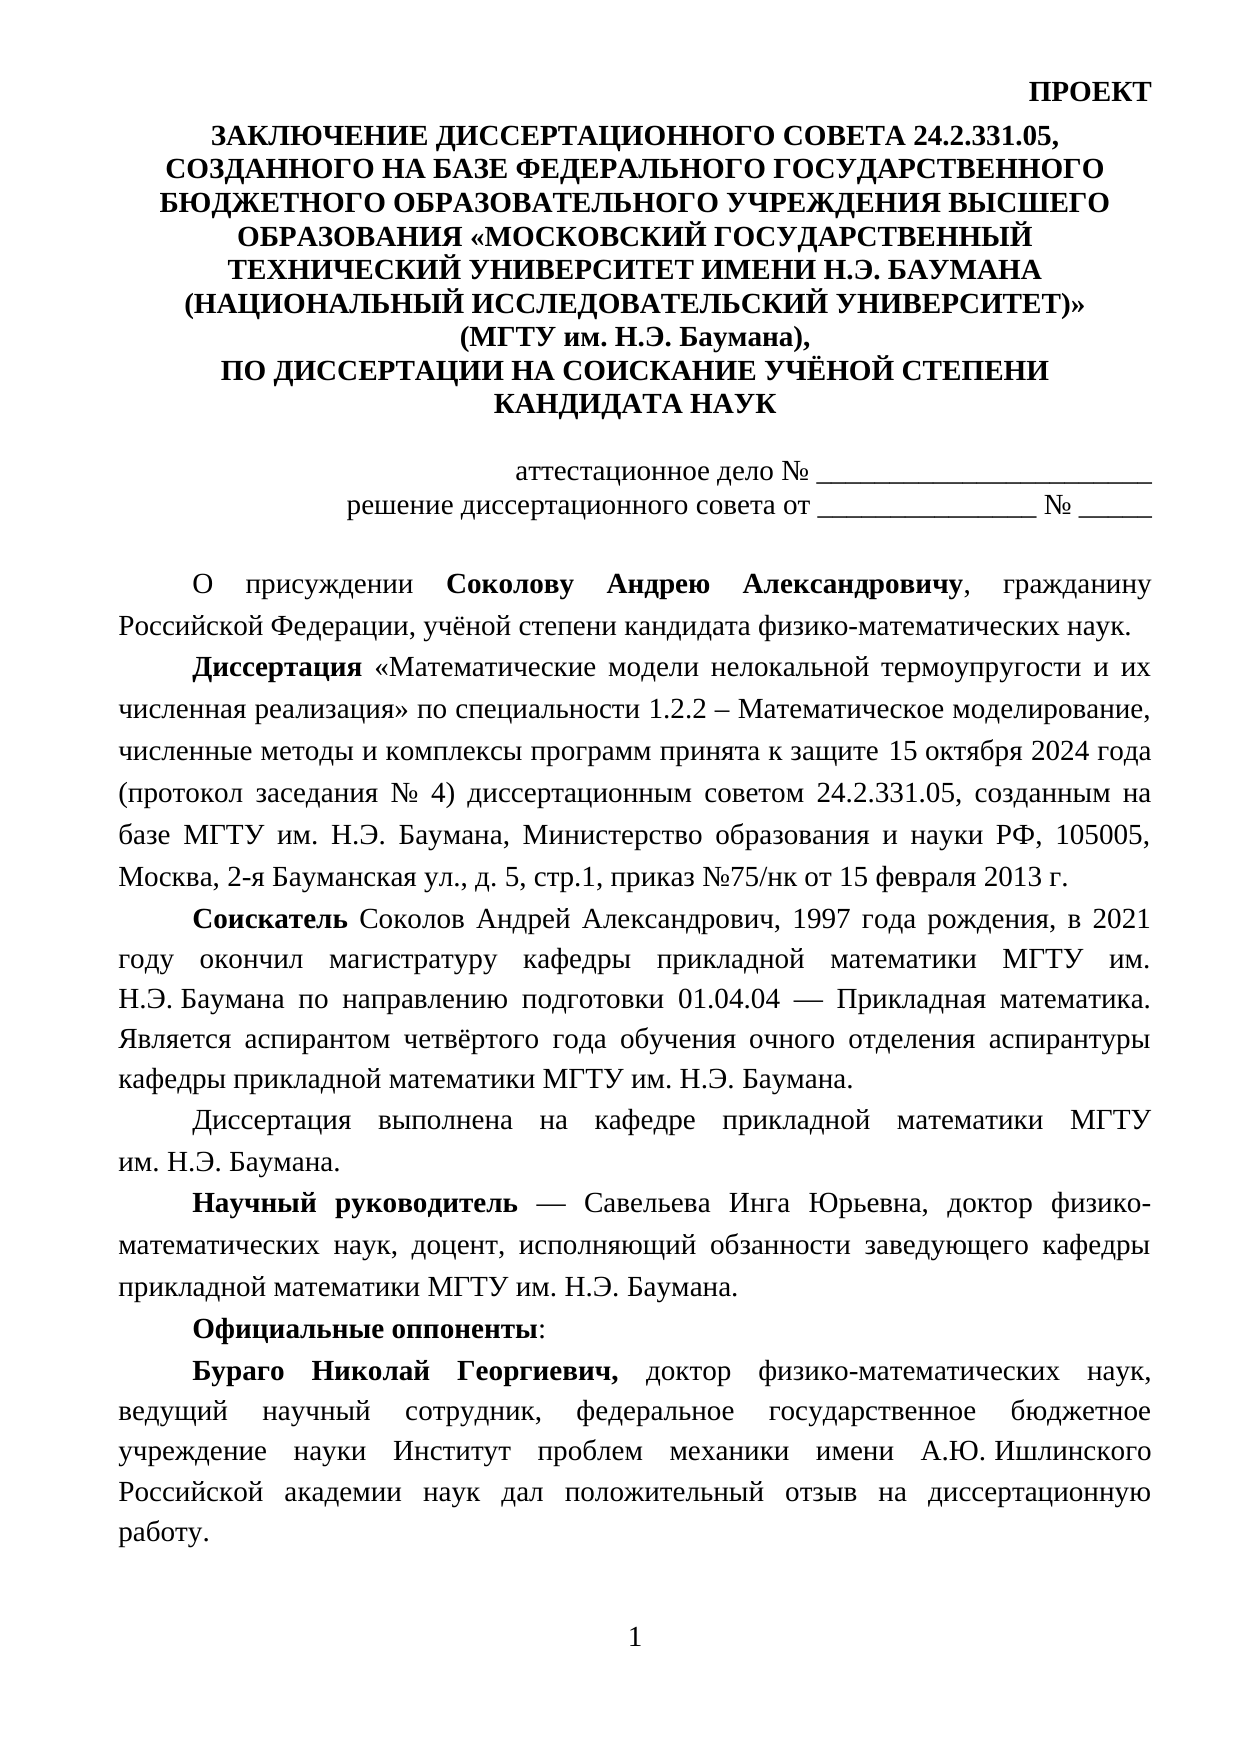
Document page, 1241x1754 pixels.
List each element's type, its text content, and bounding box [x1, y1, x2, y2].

text ПО ДИССЕРТАЦИИ НА СОИСКАНИЕ УЧЁНОЙ СТЕПЕНИ [118, 353, 1152, 386]
text БЮДЖЕТНОГО ОБРАЗОВАТЕЛЬНОГО УЧРЕЖДЕНИЯ ВЫСШЕГО [118, 185, 1152, 219]
text Соискатель Соколов Андрей Александрович, 1997 года рождения, в 2021 году окончил магистратуру кафедры прикладной математики МГТУ им. Н.Э. Баумана по направлению подготовки 01.04.04 — Прикладная математика. Является аспирантом четвёртого года обучения очного отделения аспирантуры кафедры прикладной математики МГТУ им. Н.Э. Баумана. [118, 901, 1152, 1095]
text Научный руководитель — Савельева Инга Юрьевна, доктор физико-математических наук, доцент, исполняющий обзанности заведующего кафедры прикладной математики МГТУ им. Н.Э. Баумана. [118, 1186, 1152, 1303]
text аттестационное дело № _______________________ [118, 453, 1152, 487]
text ОБРАЗОВАНИЯ «МОСКОВСКИЙ ГОСУДАРСТВЕННЫЙ [118, 219, 1152, 252]
text ЗАКЛЮЧЕНИЕ ДИССЕРТАЦИОННОГО СОВЕТА 24.2.331.05, [118, 118, 1152, 152]
text О присуждении Соколову Андрею Александровичу, гражданину Российской Федерации, учёной степени кандидата физико-математических наук. [118, 566, 1152, 641]
text (НАЦИОНАЛЬНЫЙ ИССЛЕДОВАТЕЛЬСКИЙ УНИВЕРСИТЕТ)» [118, 286, 1152, 319]
text Официальные оппоненты: [118, 1311, 1152, 1345]
text Бураго Николай Георгиевич, доктор физико-математических наук, ведущий научный сотрудник, федеральное государственное бюджетное учреждение науки Институт проблем механики имени А.Ю. Ишлинского Российской академии наук дал положительный отзыв на диссертационную работу. [118, 1353, 1152, 1547]
text ТЕХНИЧЕСКИЙ УНИВЕРСИТЕТ ИМЕНИ Н.Э. БАУМАНА [118, 252, 1152, 286]
text (МГТУ им. Н.Э. Баумана), [118, 319, 1152, 353]
text Диссертация выполнена на кафедре прикладной математики МГТУ им. Н.Э. Баумана. [118, 1102, 1152, 1177]
text КАНДИДАТА НАУК [118, 386, 1152, 420]
text Диссертация «Математические модели нелокальной термоупругости и их численная реализация» по специальности 1.2.2 – Математическое моделирование, численные методы и комплексы программ принята к защите 15 октября 2024 года (протокол заседания № 4) диссертационным советом 24.2.331.05, созданным на базе МГТУ им. Н.Э. Баумана, Министерство образования и науки РФ, 105005, Москва, 2-я Бауманская ул., д. 5, стр.1, приказ №75/нк от 15 февраля 2013 г. [118, 649, 1152, 892]
text решение диссертационного совета от _______________ № _____ [118, 487, 1152, 521]
text СОЗДАННОГО НА БАЗЕ ФЕДЕРАЛЬНОГО ГОСУДАРСТВЕННОГО [118, 152, 1152, 185]
